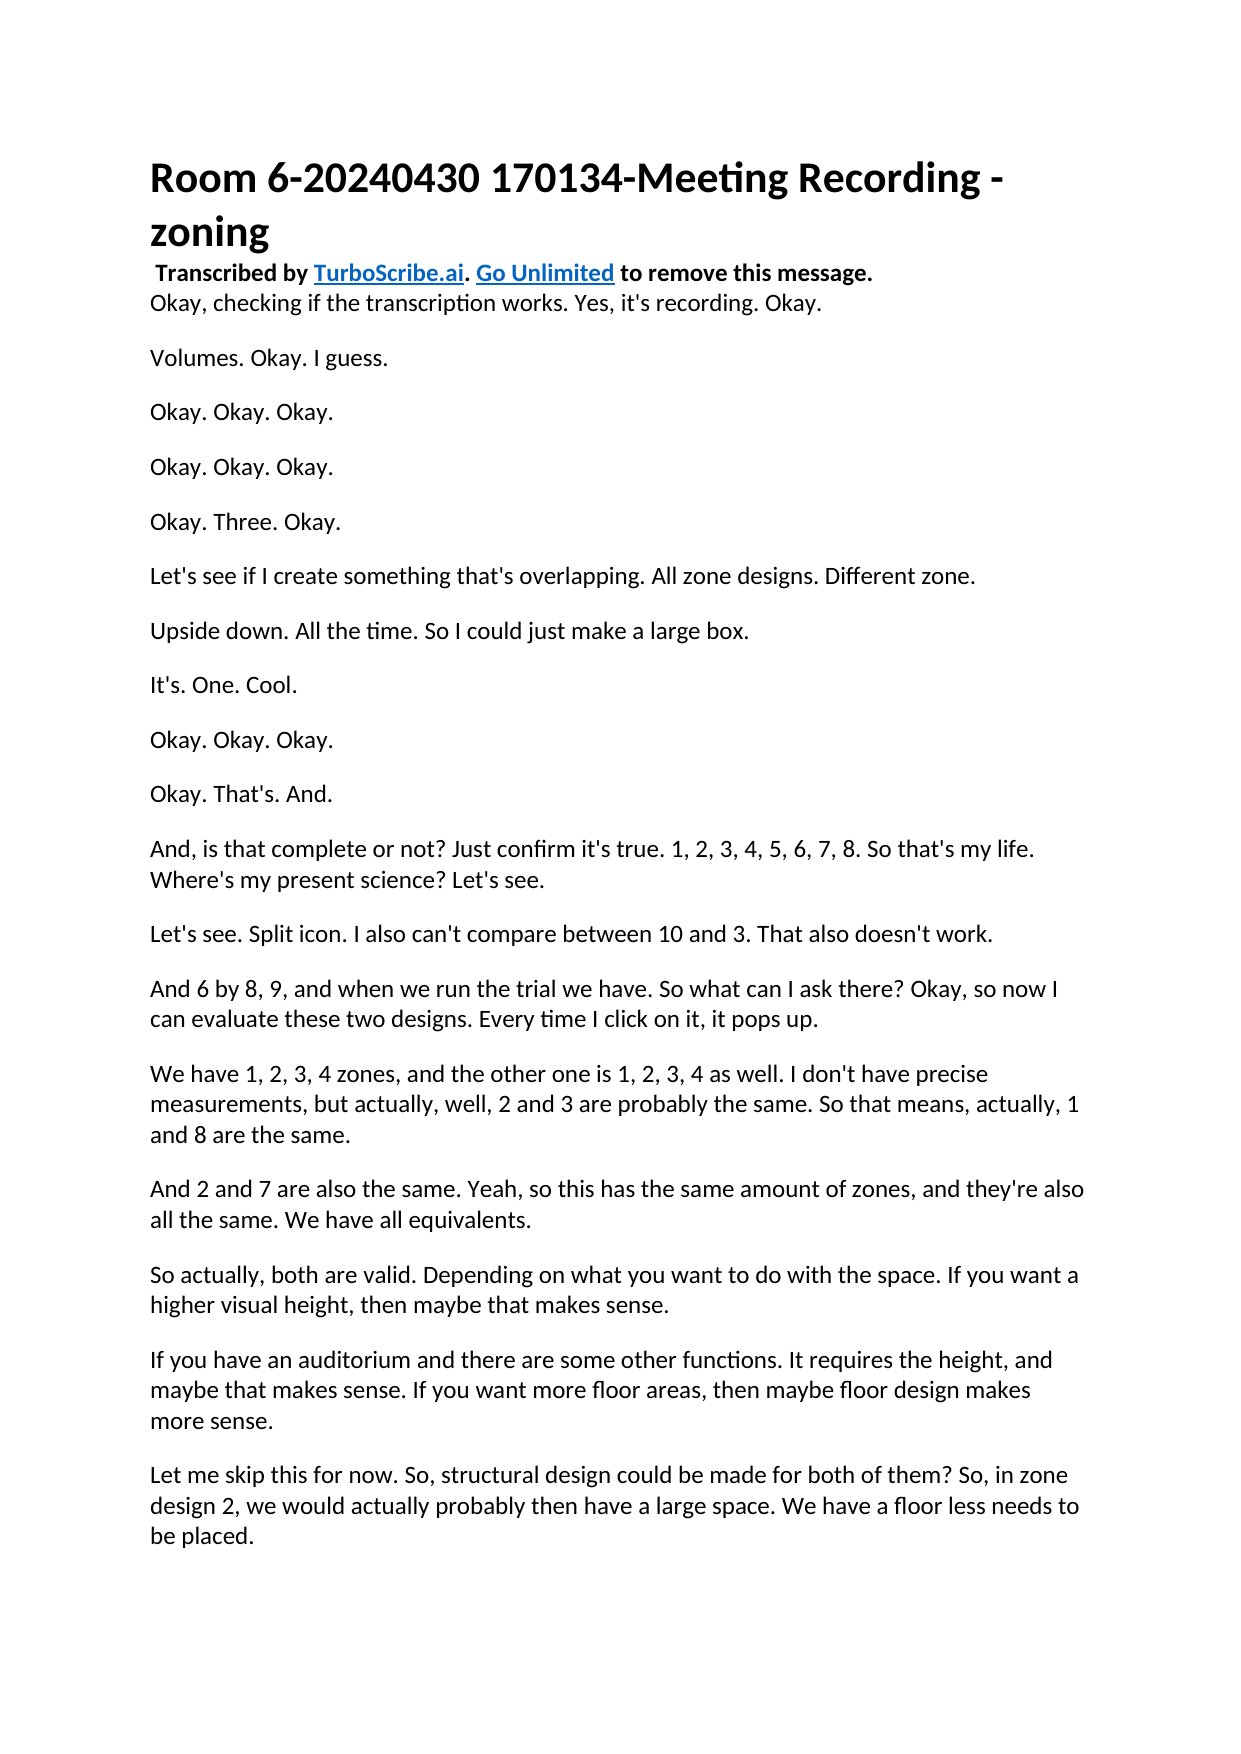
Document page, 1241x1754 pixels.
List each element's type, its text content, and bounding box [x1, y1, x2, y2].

text Room 6-20240430 170134-Meeting Recording - zoning [150, 150, 1090, 257]
text Okay. Okay. Okay. [150, 451, 1090, 482]
text Okay. Okay. Okay. [150, 724, 1090, 754]
text It's. One. Cool. [150, 669, 1090, 700]
text Okay. Three. Okay. [150, 506, 1090, 536]
text And 6 by 8, 9, and when we run the trial we have. So what can I ask there? Okay, so now I can evaluate these two designs. Every time I click on it, it pops up. [150, 973, 1090, 1034]
text And, is that complete or not? Just confirm it's true. 1, 2, 3, 4, 5, 6, 7, 8. So that's my life. Where's my present science? Let's see. [150, 833, 1090, 894]
text Let's see if I create something that's overlapping. All zone designs. Different zone. [150, 560, 1090, 591]
text Let me skip this for now. So, structural design could be made for both of them? So, in zone design 2, we would actually probably then have a large space. We have a floor less needs to be placed. [150, 1459, 1090, 1551]
text Okay. That's. And. [150, 779, 1090, 809]
text Transcribed by TurboScribe.ai. Go Unlimited to remove this message. [150, 257, 1090, 287]
text Upside down. All the time. So I could just make a large box. [150, 615, 1090, 645]
text Volumes. Okay. I guess. [150, 342, 1090, 372]
text Okay, checking if the transcription works. Yes, it's recording. Okay. [150, 287, 1090, 318]
text Okay. Okay. Okay. [150, 397, 1090, 427]
text Let's see. Split icon. I also can't compare between 10 and 3. That also doesn't work. [150, 918, 1090, 949]
text And 2 and 7 are also the same. Yeah, so this has the same amount of zones, and they're also all the same. We have all equivalents. [150, 1174, 1090, 1235]
text So actually, both are valid. Depending on what you want to do with the space. If you want a higher visual height, then maybe that makes sense. [150, 1259, 1090, 1320]
text We have 1, 2, 3, 4 zones, and the other one is 1, 2, 3, 4 as well. I don't have precise measurements, but actually, well, 2 and 3 are probably the same. So that means, actually, 1 and 8 are the same. [150, 1058, 1090, 1149]
text If you have an auditorium and there are some other functions. It requires the height, and maybe that makes sense. If you want more floor areas, then maybe floor design makes more sense. [150, 1344, 1090, 1435]
